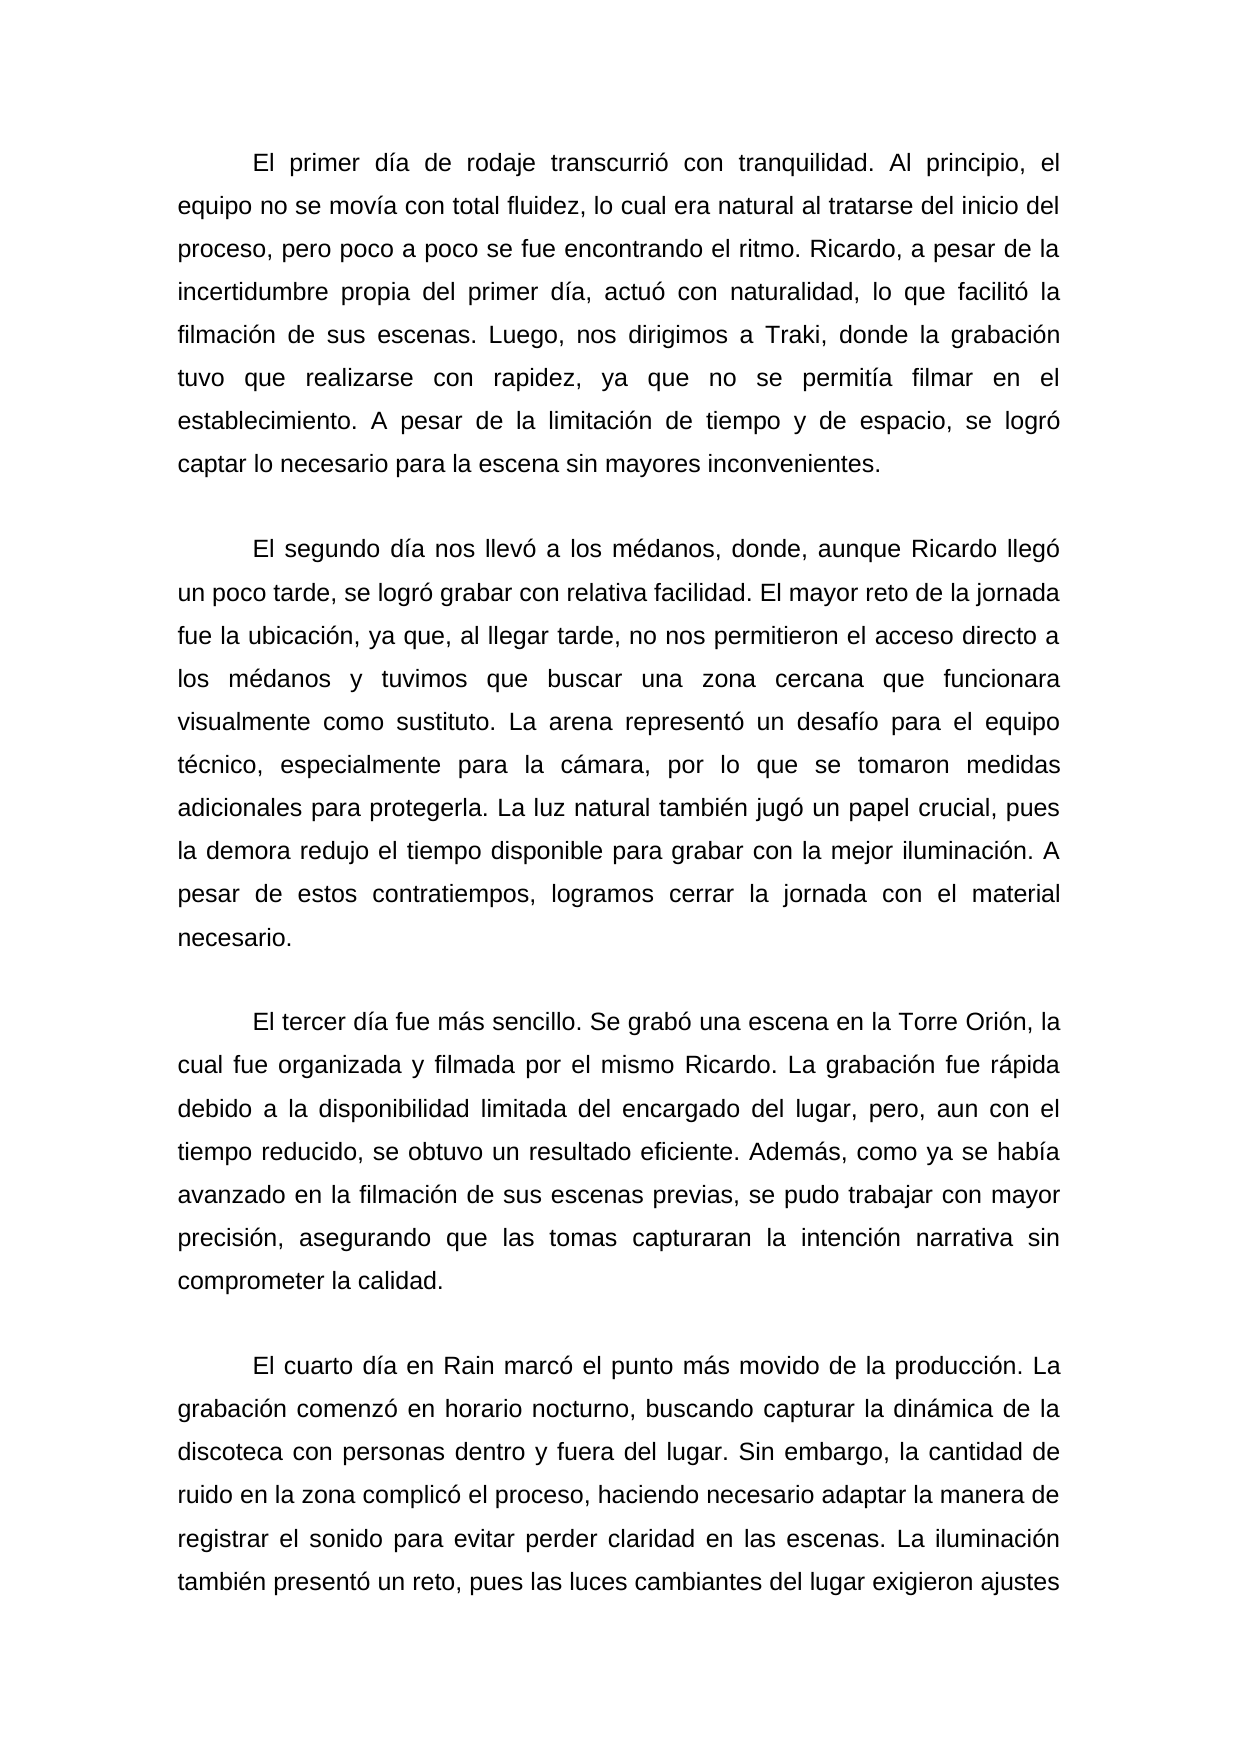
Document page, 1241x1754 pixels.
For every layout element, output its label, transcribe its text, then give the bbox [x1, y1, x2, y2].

text El tercer día fue más sencillo. Se grabó una escena en la Torre Orión, la cual fue organizada y filmada por el mismo Ricardo. La grabación fue rápida debido a la disponibilidad limitada del encargado del lugar, pero, aun con el tiempo reducido, se obtuvo un resultado eficiente. Además, como ya se había avanzado en la filmación de sus escenas previas, se pudo trabajar con mayor precisión, asegurando que las tomas capturaran la intención narrativa sin comprometer la calidad. [177, 1007, 1062, 1295]
text El segundo día nos llevó a los médanos, donde, aunque Ricardo llegó un poco tarde, se logró grabar con relativa facilidad. El mayor reto de la jornada fue la ubicación, ya que, al llegar tarde, no nos permitieron el acceso directo a los médanos y tuvimos que buscar una zona cercana que funcionara visualmente como sustituto. La arena representó un desafío para el equipo técnico, especialmente para la cámara, por lo que se tomaron medidas adicionales para protegerla. La luz natural también jugó un papel crucial, pues la demora redujo el tiempo disponible para grabar con la mejor iluminación. A pesar de estos contratiempos, logramos cerrar la jornada con el material necesario. [177, 534, 1062, 951]
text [177, 1351, 1062, 1595]
text El primer día de rodaje transcurrió con tranquilidad. Al principio, el equipo no se movía con total fluidez, lo cual era natural al tratarse del inicio del proceso, pero poco a poco se fue encontrando el ritmo. Ricardo, a pesar de la incertidumbre propia del primer día, actuó con naturalidad, lo que facilitó la filmación de sus escenas. Luego, nos dirigimos a Traki, donde la grabación tuvo que realizarse con rapidez, ya que no se permitía filmar en el establecimiento. A pesar de la limitación de tiempo y de espacio, se logró captar lo necesario para la escena sin mayores inconvenientes. [177, 148, 1062, 478]
